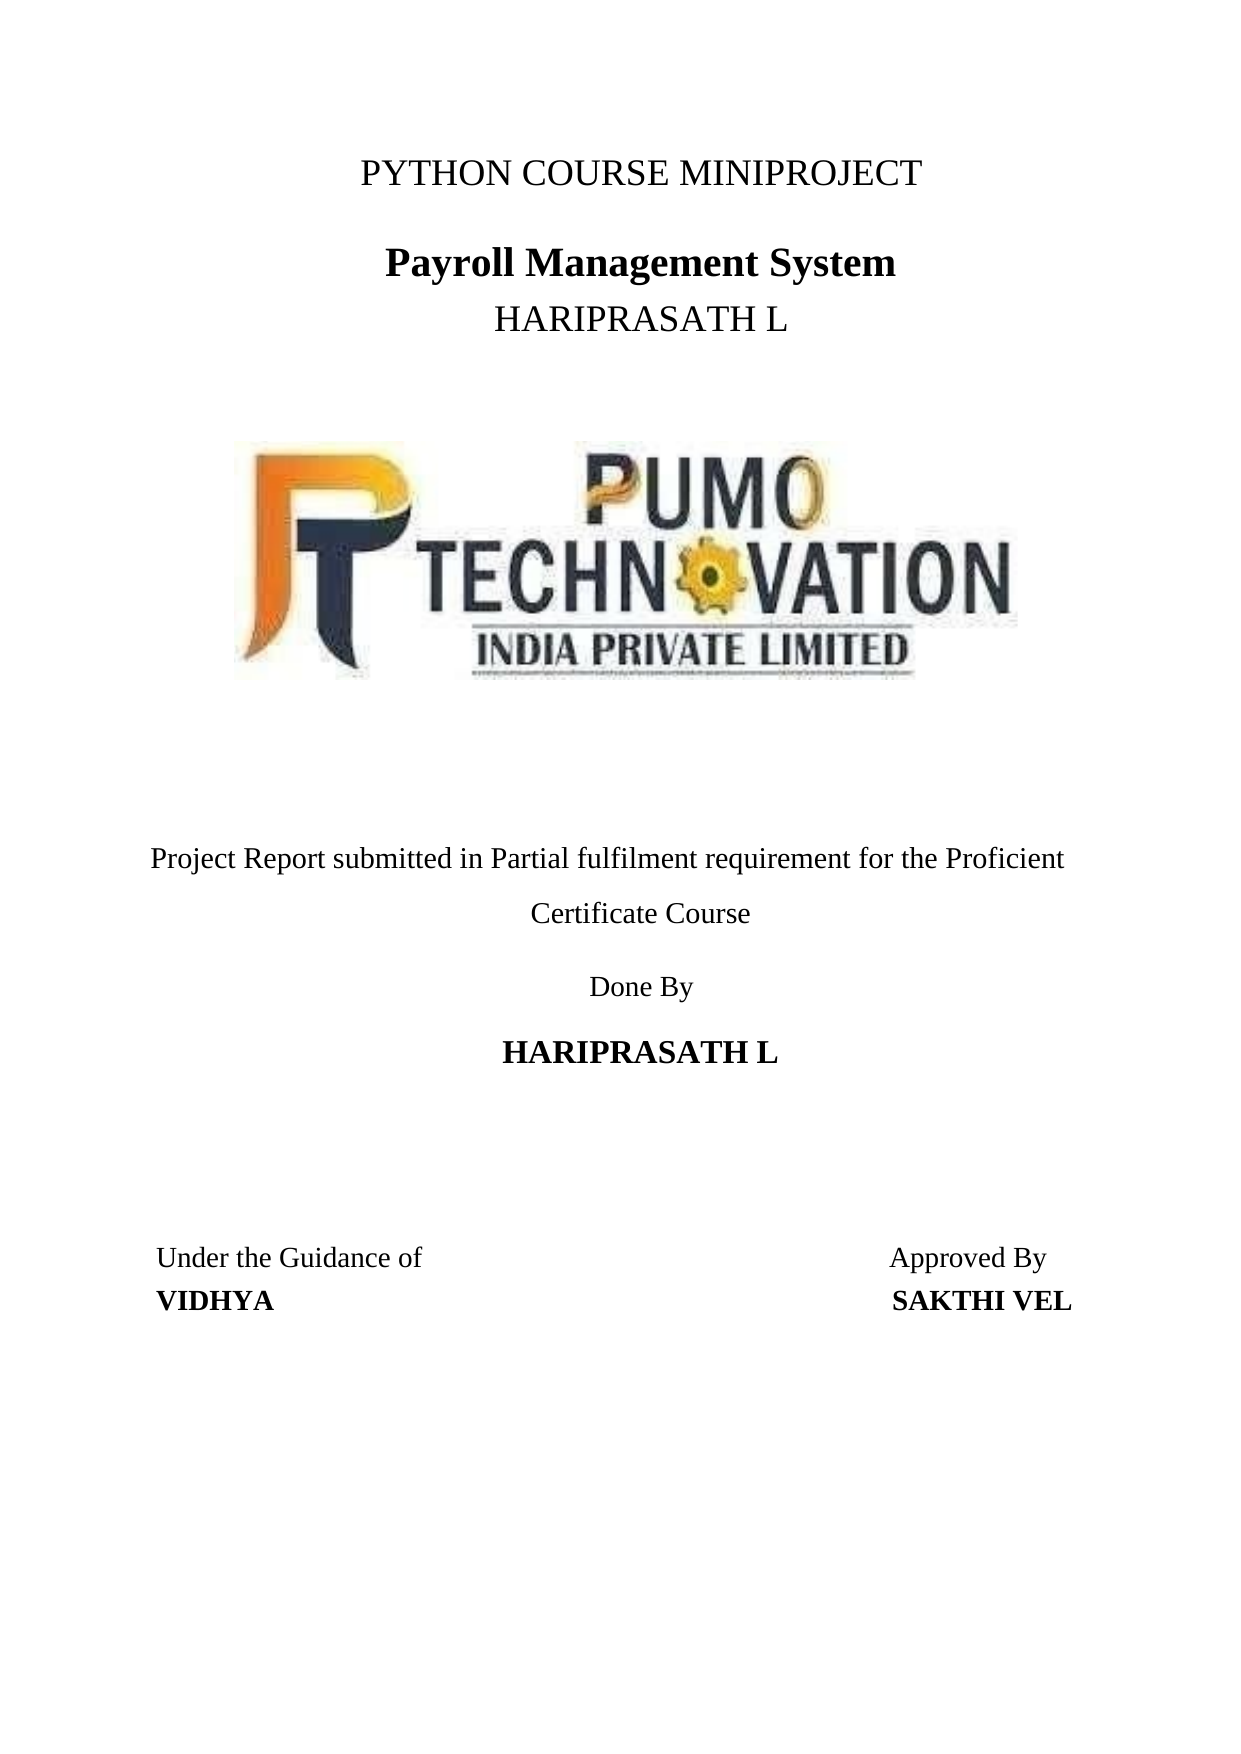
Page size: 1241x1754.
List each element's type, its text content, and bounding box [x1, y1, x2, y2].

text HARIPRASATH L [113, 1033, 1168, 1071]
text Done By [113, 969, 1170, 1002]
text HARIPRASATH L [113, 296, 1170, 339]
text Payroll Management System [113, 237, 1168, 285]
picture [234, 441, 1018, 680]
text PYTHON COURSE MINIPROJECT [113, 150, 1170, 193]
text Project Report submitted in Partial fulfilment requirement for the Proficient [150, 841, 1168, 875]
text VIDHYA SAKTHI VEL [150, 1283, 1170, 1317]
text Under the Guidance of Approved By [150, 1240, 1170, 1273]
text Certificate Course [113, 895, 1168, 929]
